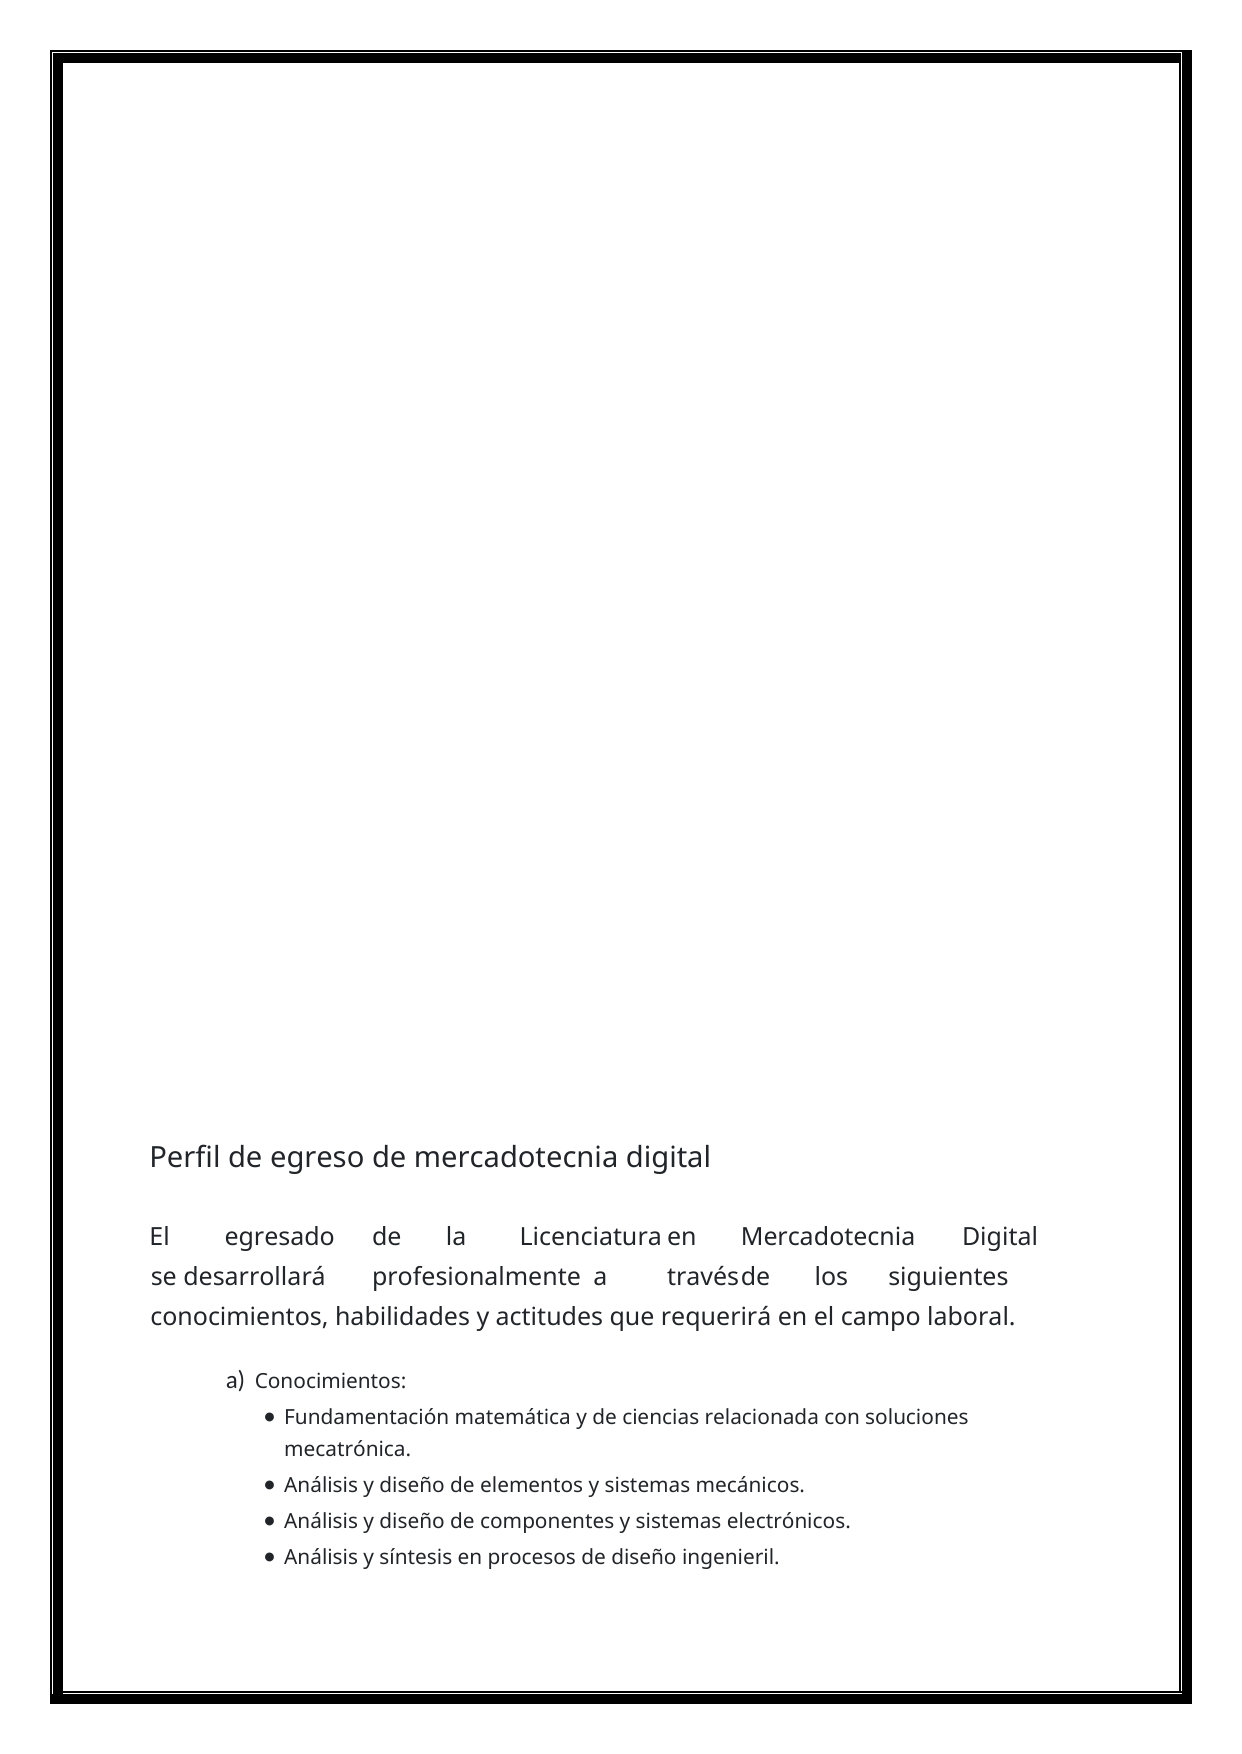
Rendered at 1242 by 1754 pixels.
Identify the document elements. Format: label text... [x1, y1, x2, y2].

list Conocimientos: [226, 1364, 1088, 1395]
text Perfil de egreso de mercadotecnia digital [149, 1137, 1090, 1176]
list Análisis y diseño de componentes y sistemas electrónicos. [263, 1504, 1088, 1534]
text El egresado de la Licenciatura en Mercadotecnia Digital se desarrollará profesionalmente a través de los siguientes conocimientos, habilidades y actitudes que requerirá en el campo laboral. [149, 1218, 1091, 1332]
list Análisis y diseño de elementos y sistemas mecánicos. [263, 1468, 1088, 1498]
list Análisis y síntesis en procesos de diseño ingenieril. [263, 1540, 1088, 1571]
list Fundamentación matemática y de ciencias relacionada con soluciones mecatrónica. [263, 1400, 1088, 1463]
